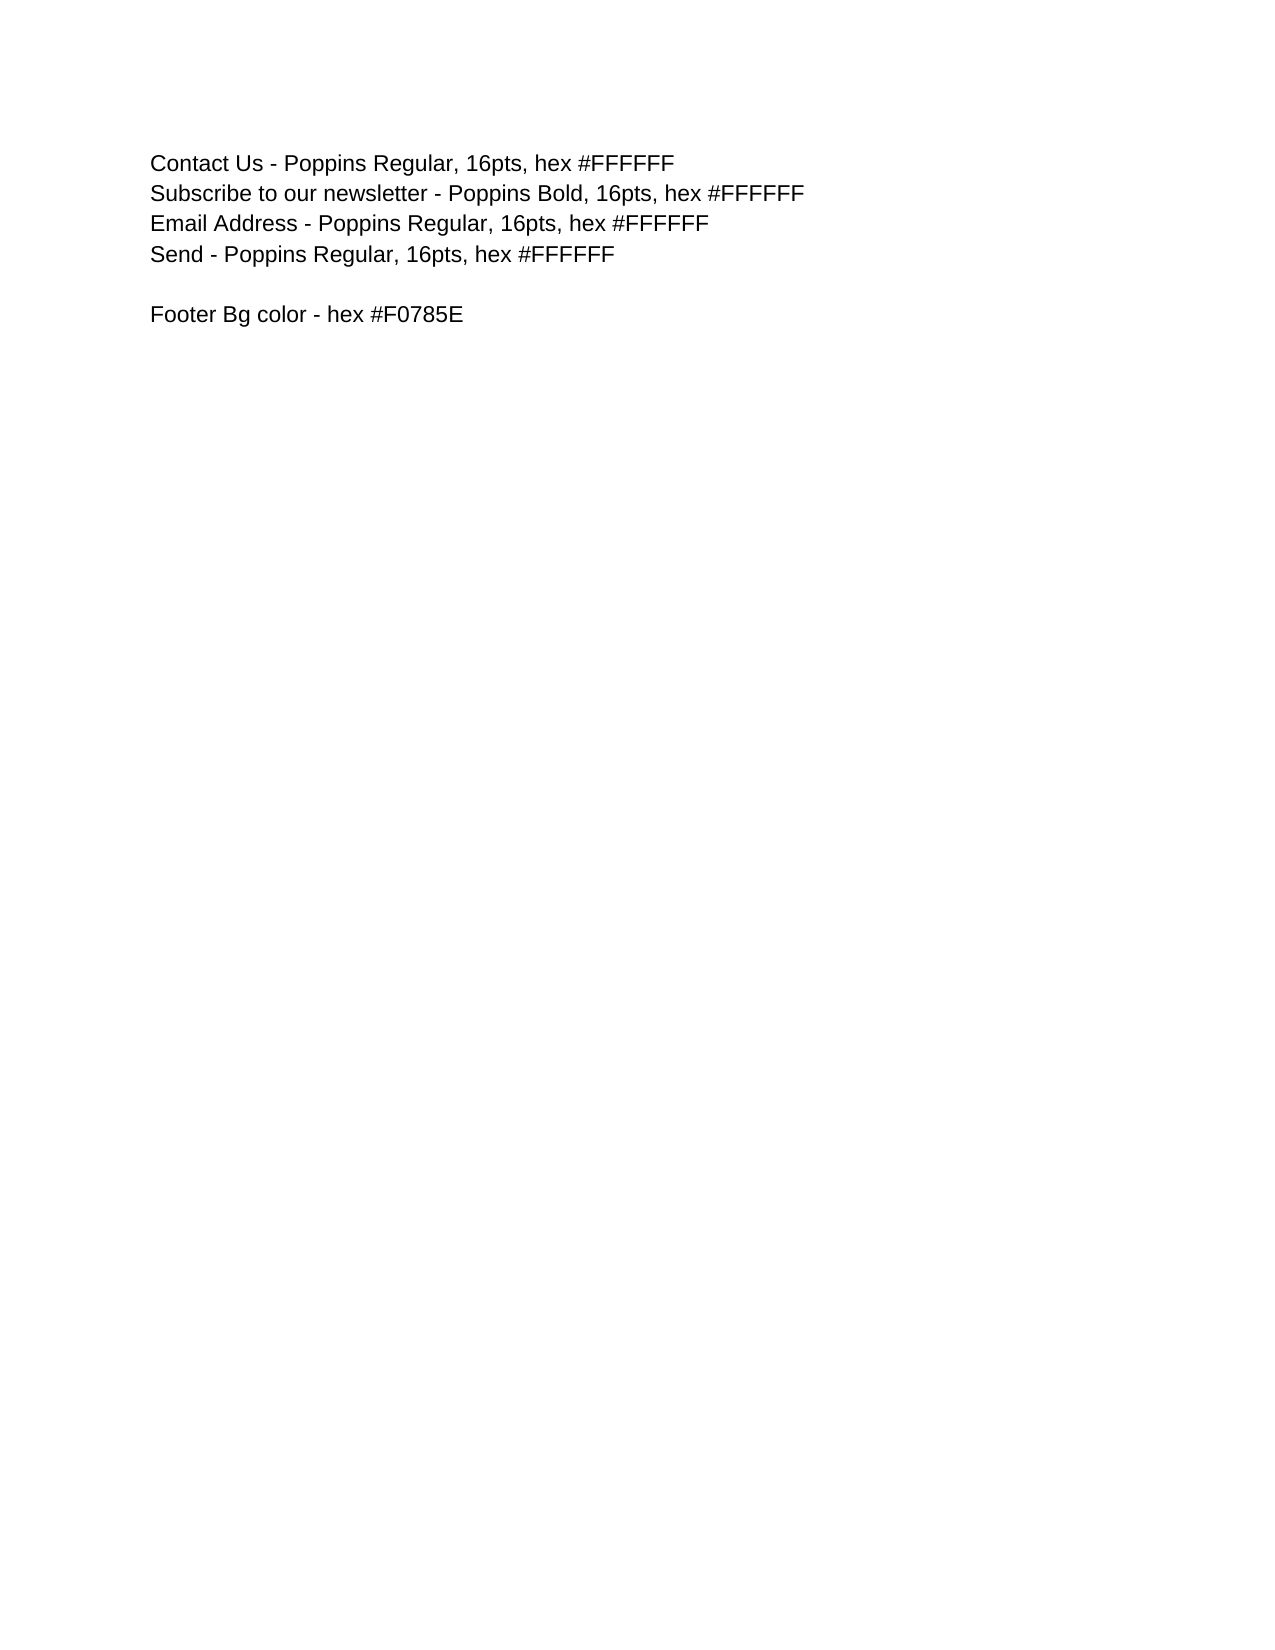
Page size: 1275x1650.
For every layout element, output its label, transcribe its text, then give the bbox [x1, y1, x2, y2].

text Send - Poppins Regular, 16pts, hex #FFFFFF [150, 241, 1125, 267]
text Email Address - Poppins Regular, 16pts, hex #FFFFFF [150, 210, 1125, 237]
text Subscribe to our newsletter - Poppins Bold, 16pts, hex #FFFFFF [150, 180, 1125, 207]
text Footer Bg color - hex #F0785E [150, 301, 1125, 327]
text Contact Us - Poppins Regular, 16pts, hex #FFFFFF [150, 150, 1125, 176]
